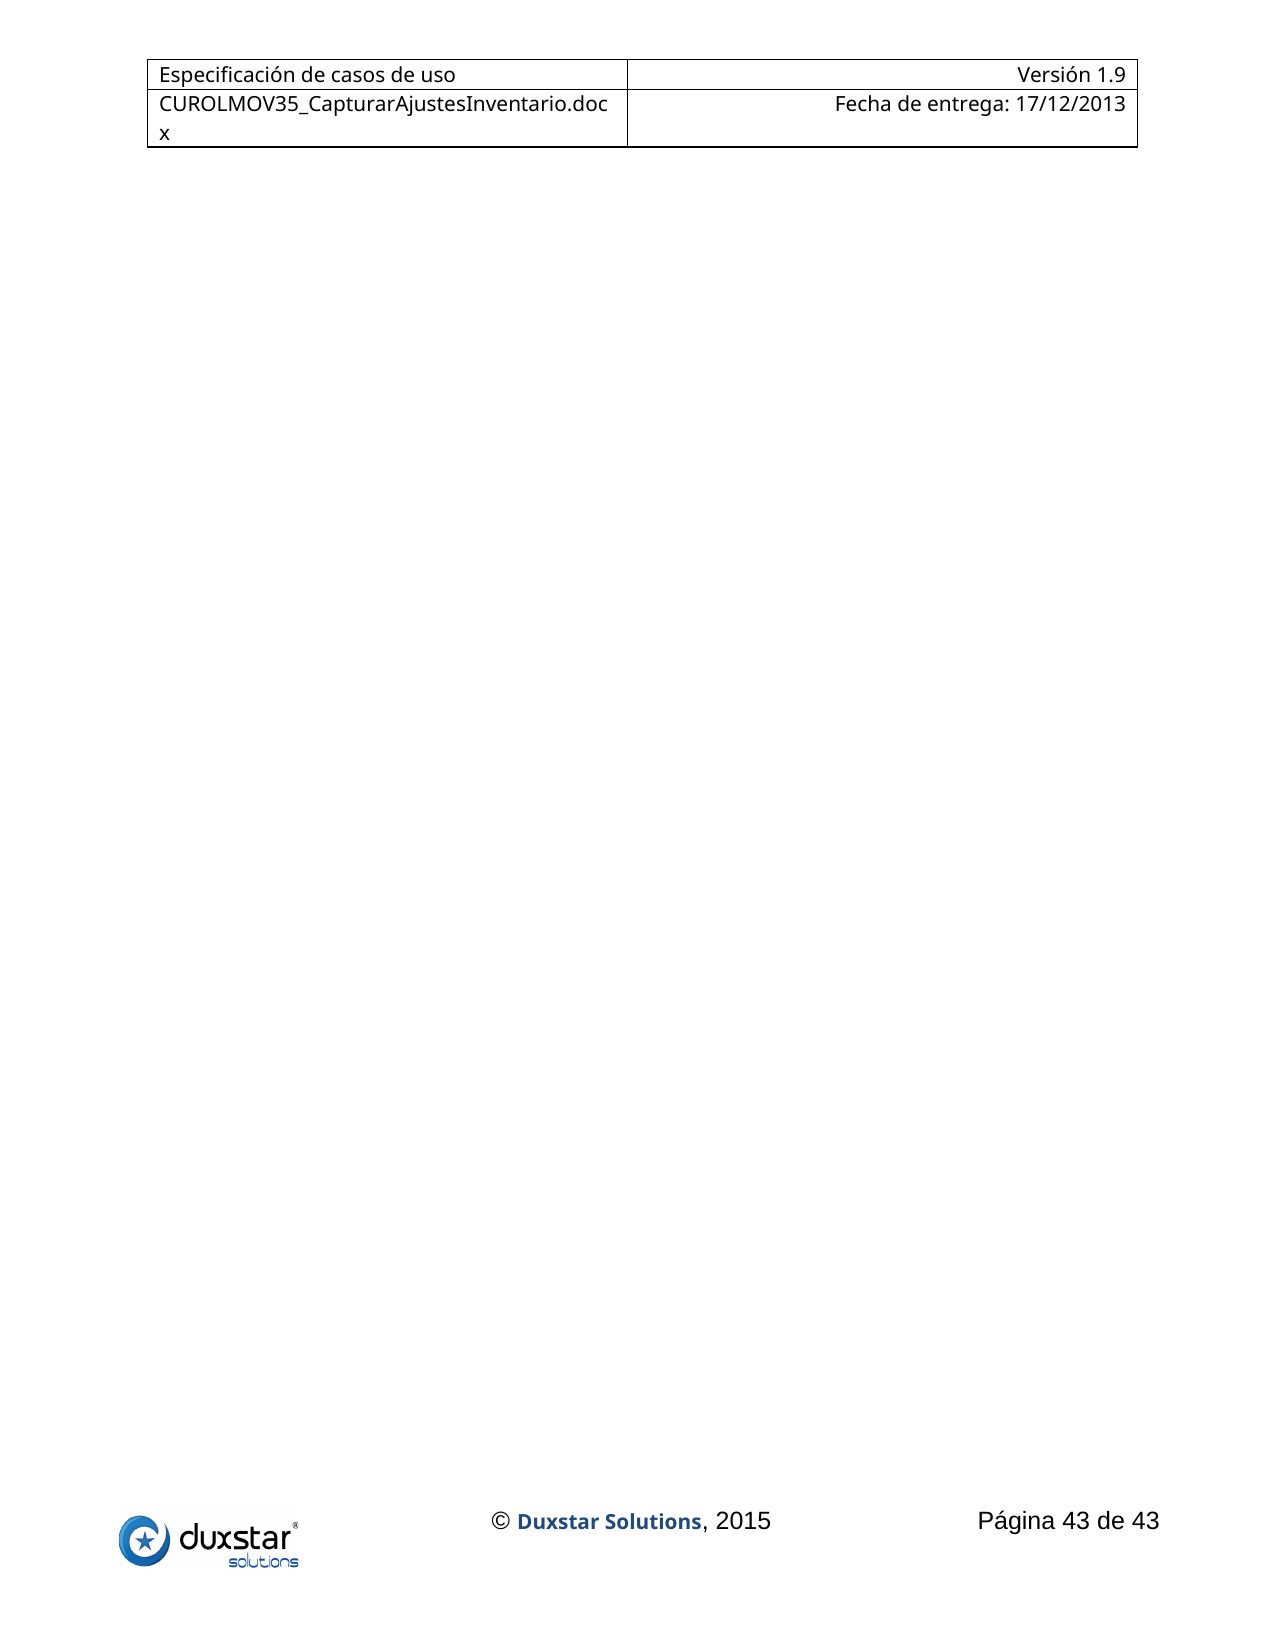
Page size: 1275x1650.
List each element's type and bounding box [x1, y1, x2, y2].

picture [118, 1506, 299, 1571]
